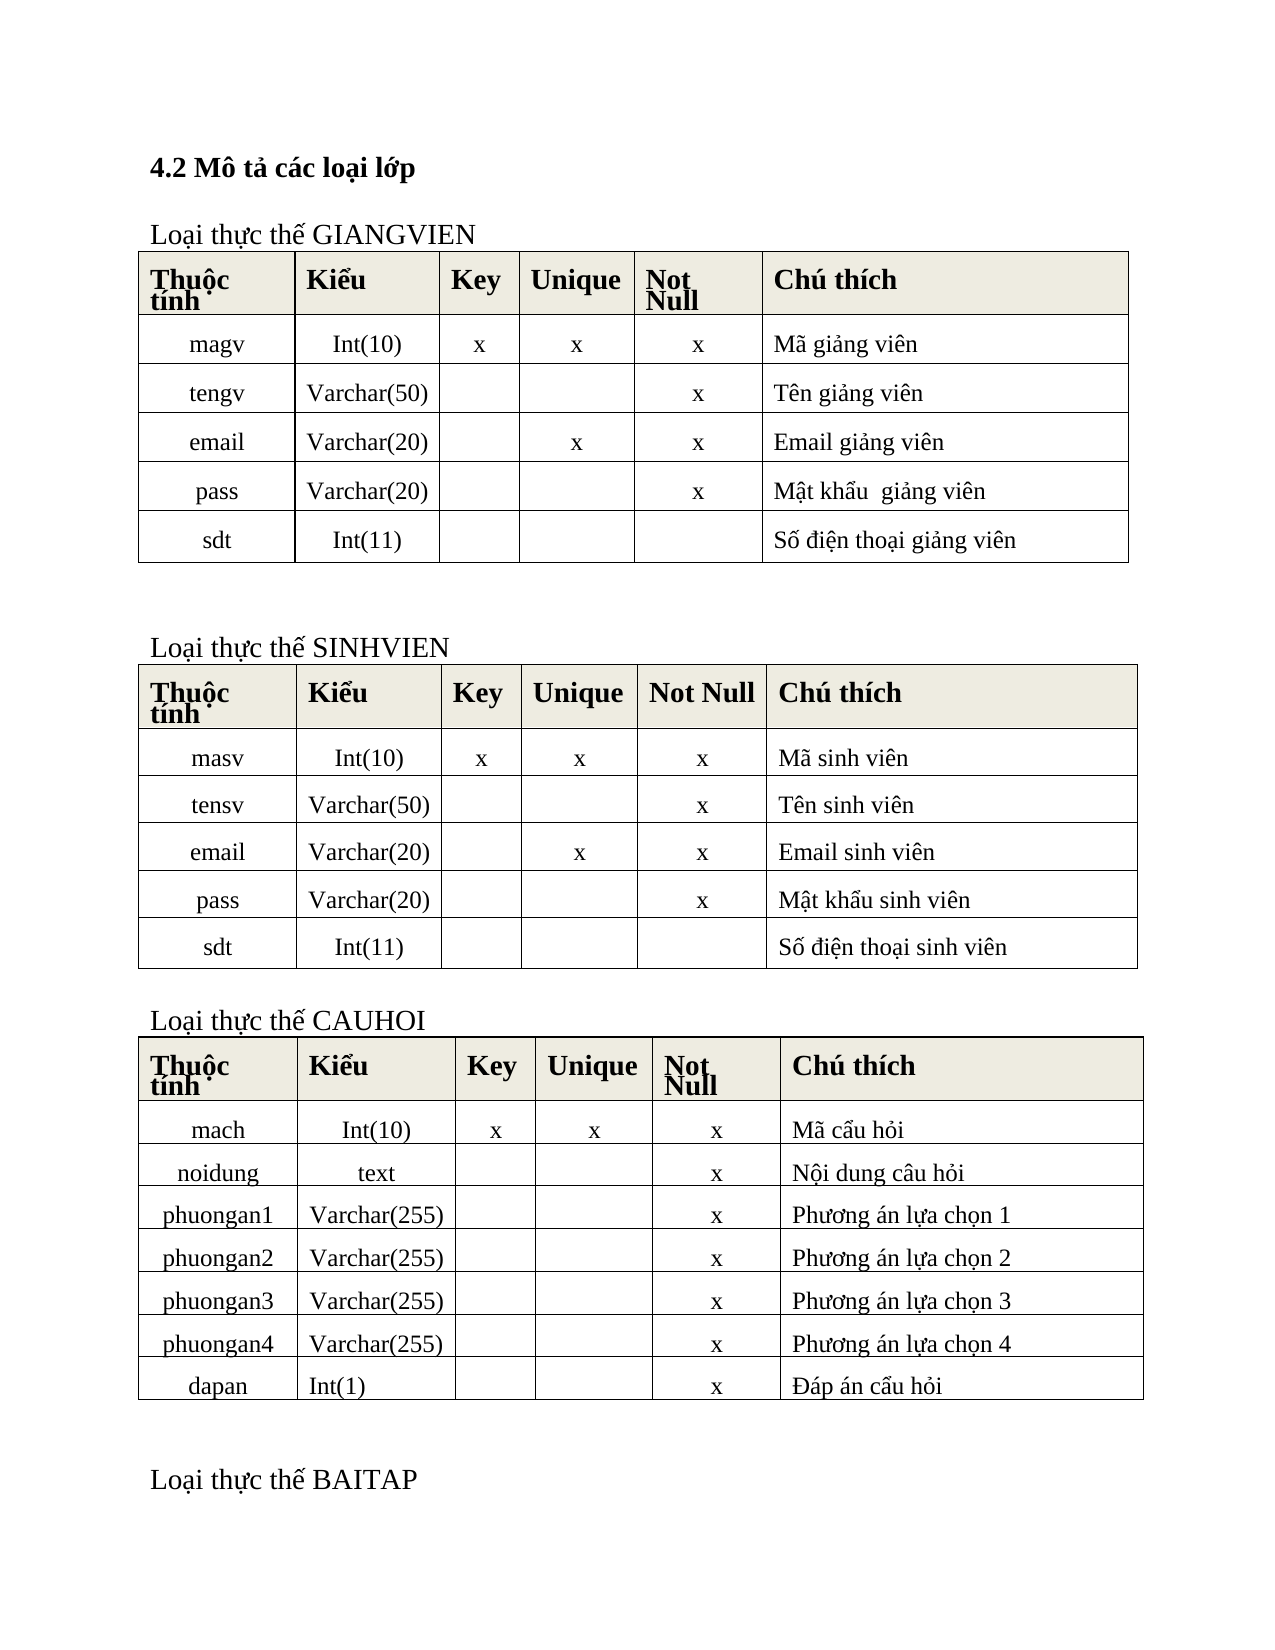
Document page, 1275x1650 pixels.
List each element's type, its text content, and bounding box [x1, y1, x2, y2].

text Loại thực thế CAUHOI [150, 1003, 1125, 1036]
table_cell x [522, 823, 637, 870]
table_cell x [638, 776, 766, 822]
table_cell [520, 462, 634, 509]
text Loại thực thế GIANGVIEN [150, 217, 1125, 251]
table_header Chú thích [763, 252, 1128, 314]
table_cell Varchar(20) [297, 823, 441, 870]
table_cell Phương án lựa chọn 3 [781, 1272, 1143, 1313]
table_header Thuộc tính [139, 1038, 297, 1100]
table_cell x [635, 462, 762, 509]
table_cell [440, 511, 519, 562]
table_cell [442, 918, 521, 968]
table_cell [456, 1315, 535, 1356]
table_header Not Null [638, 665, 766, 727]
table_cell x [653, 1272, 780, 1313]
table_cell Int(11) [297, 918, 441, 968]
table_cell [520, 364, 634, 412]
table_cell email [139, 823, 296, 870]
table_cell Mật khẩu sinh viên [767, 871, 1137, 917]
table_header Key [456, 1038, 535, 1100]
table_cell [456, 1186, 535, 1228]
table_header Kiểu [297, 665, 441, 727]
table_cell x [638, 729, 766, 775]
table_cell Email giảng viên [763, 413, 1128, 461]
table_cell Varchar(20) [296, 413, 439, 461]
table_header Chú thích [767, 665, 1137, 727]
table_cell noidung [139, 1144, 297, 1185]
table_cell [440, 364, 519, 412]
table_cell magv [139, 315, 294, 363]
table_cell Mã cẩu hỏi [781, 1101, 1143, 1143]
table_cell Phương án lựa chọn 1 [781, 1186, 1143, 1228]
table_cell phuongan2 [139, 1229, 297, 1271]
table_header Key [440, 252, 519, 314]
table_cell Mật khẩu giảng viên [763, 462, 1128, 509]
table_cell [522, 918, 637, 968]
table_cell Số điện thoại sinh viên [767, 918, 1137, 968]
table_cell [456, 1357, 535, 1399]
table_header Chú thích [781, 1038, 1143, 1100]
table_header Not Null [635, 252, 762, 314]
table_cell [440, 413, 519, 461]
text Loại thực thế BAITAP [150, 1462, 1125, 1496]
table_cell Int(10) [298, 1101, 455, 1143]
table_header Unique [536, 1038, 652, 1100]
table_cell text [298, 1144, 455, 1185]
table_cell [442, 776, 521, 822]
table_cell Varchar(255) [298, 1272, 455, 1313]
table_cell [442, 871, 521, 917]
table_cell Số điện thoại giảng viên [763, 511, 1128, 562]
table_cell Tên giảng viên [763, 364, 1128, 412]
table_cell Mã sinh viên [767, 729, 1137, 775]
table_cell Varchar(255) [298, 1186, 455, 1228]
table_cell x [653, 1357, 780, 1399]
table_header Kiểu [298, 1038, 455, 1100]
table_cell phuongan1 [139, 1186, 297, 1228]
table_cell Int(11) [296, 511, 439, 562]
table_cell x [653, 1144, 780, 1185]
table_cell x [653, 1315, 780, 1356]
table_cell [536, 1315, 652, 1356]
table_cell Varchar(50) [297, 776, 441, 822]
table_cell Tên sinh viên [767, 776, 1137, 822]
table_cell Int(10) [296, 315, 439, 363]
table_cell Phương án lựa chọn 2 [781, 1229, 1143, 1271]
table_cell Varchar(50) [296, 364, 439, 412]
table_cell Int(10) [297, 729, 441, 775]
table_cell x [440, 315, 519, 363]
table_cell Varchar(255) [298, 1229, 455, 1271]
table_header Thuộc tính [139, 665, 296, 727]
table_cell x [442, 729, 521, 775]
table_cell x [456, 1101, 535, 1143]
table_cell tengv [139, 364, 294, 412]
table_cell x [653, 1101, 780, 1143]
table_header Not Null [653, 1038, 780, 1100]
table_header Key [442, 665, 521, 727]
table_cell x [520, 315, 634, 363]
table_cell [442, 823, 521, 870]
table_header Thuộc tính [139, 252, 294, 314]
table_cell masv [139, 729, 296, 775]
table_cell phuongan4 [139, 1315, 297, 1356]
table_cell x [638, 871, 766, 917]
table_header Unique [522, 665, 637, 727]
table_cell tensv [139, 776, 296, 822]
table_cell email [139, 413, 294, 461]
table_cell x [520, 413, 634, 461]
table_cell x [635, 413, 762, 461]
table_cell [536, 1144, 652, 1185]
table_cell [536, 1357, 652, 1399]
table_cell Mã giảng viên [763, 315, 1128, 363]
table_cell [456, 1272, 535, 1313]
table_cell sdt [139, 511, 294, 562]
table_cell [536, 1186, 652, 1228]
table_cell sdt [139, 918, 296, 968]
table_cell [456, 1229, 535, 1271]
table_cell x [635, 364, 762, 412]
table_cell Varchar(255) [298, 1315, 455, 1356]
table_cell Nội dung câu hỏi [781, 1144, 1143, 1185]
table_cell [440, 462, 519, 509]
table_cell x [653, 1186, 780, 1228]
table_cell [536, 1272, 652, 1313]
table_cell Đáp án cẩu hỏi [781, 1357, 1143, 1399]
table_cell [522, 871, 637, 917]
table_cell [635, 511, 762, 562]
table_cell [522, 776, 637, 822]
table_cell x [635, 315, 762, 363]
table_cell Int(1) [298, 1357, 455, 1399]
table_cell mach [139, 1101, 297, 1143]
table_cell Phương án lựa chọn 4 [781, 1315, 1143, 1356]
table_cell x [536, 1101, 652, 1143]
table_cell [456, 1144, 535, 1185]
text 4.2 Mô tả các loại lớp [150, 150, 1125, 183]
table_cell pass [139, 462, 294, 509]
table_cell pass [139, 871, 296, 917]
table_cell [520, 511, 634, 562]
table_cell dapan [139, 1357, 297, 1399]
table_cell x [522, 729, 637, 775]
table_cell phuongan3 [139, 1272, 297, 1313]
table_header Unique [520, 252, 634, 314]
table_cell Varchar(20) [296, 462, 439, 509]
table_cell Email sinh viên [767, 823, 1137, 870]
table_cell [638, 918, 766, 968]
text Loại thực thế SINHVIEN [150, 630, 1125, 664]
table_cell Varchar(20) [297, 871, 441, 917]
table_cell x [653, 1229, 780, 1271]
table_header Kiểu [296, 252, 439, 314]
table_cell x [638, 823, 766, 870]
table_cell [536, 1229, 652, 1271]
